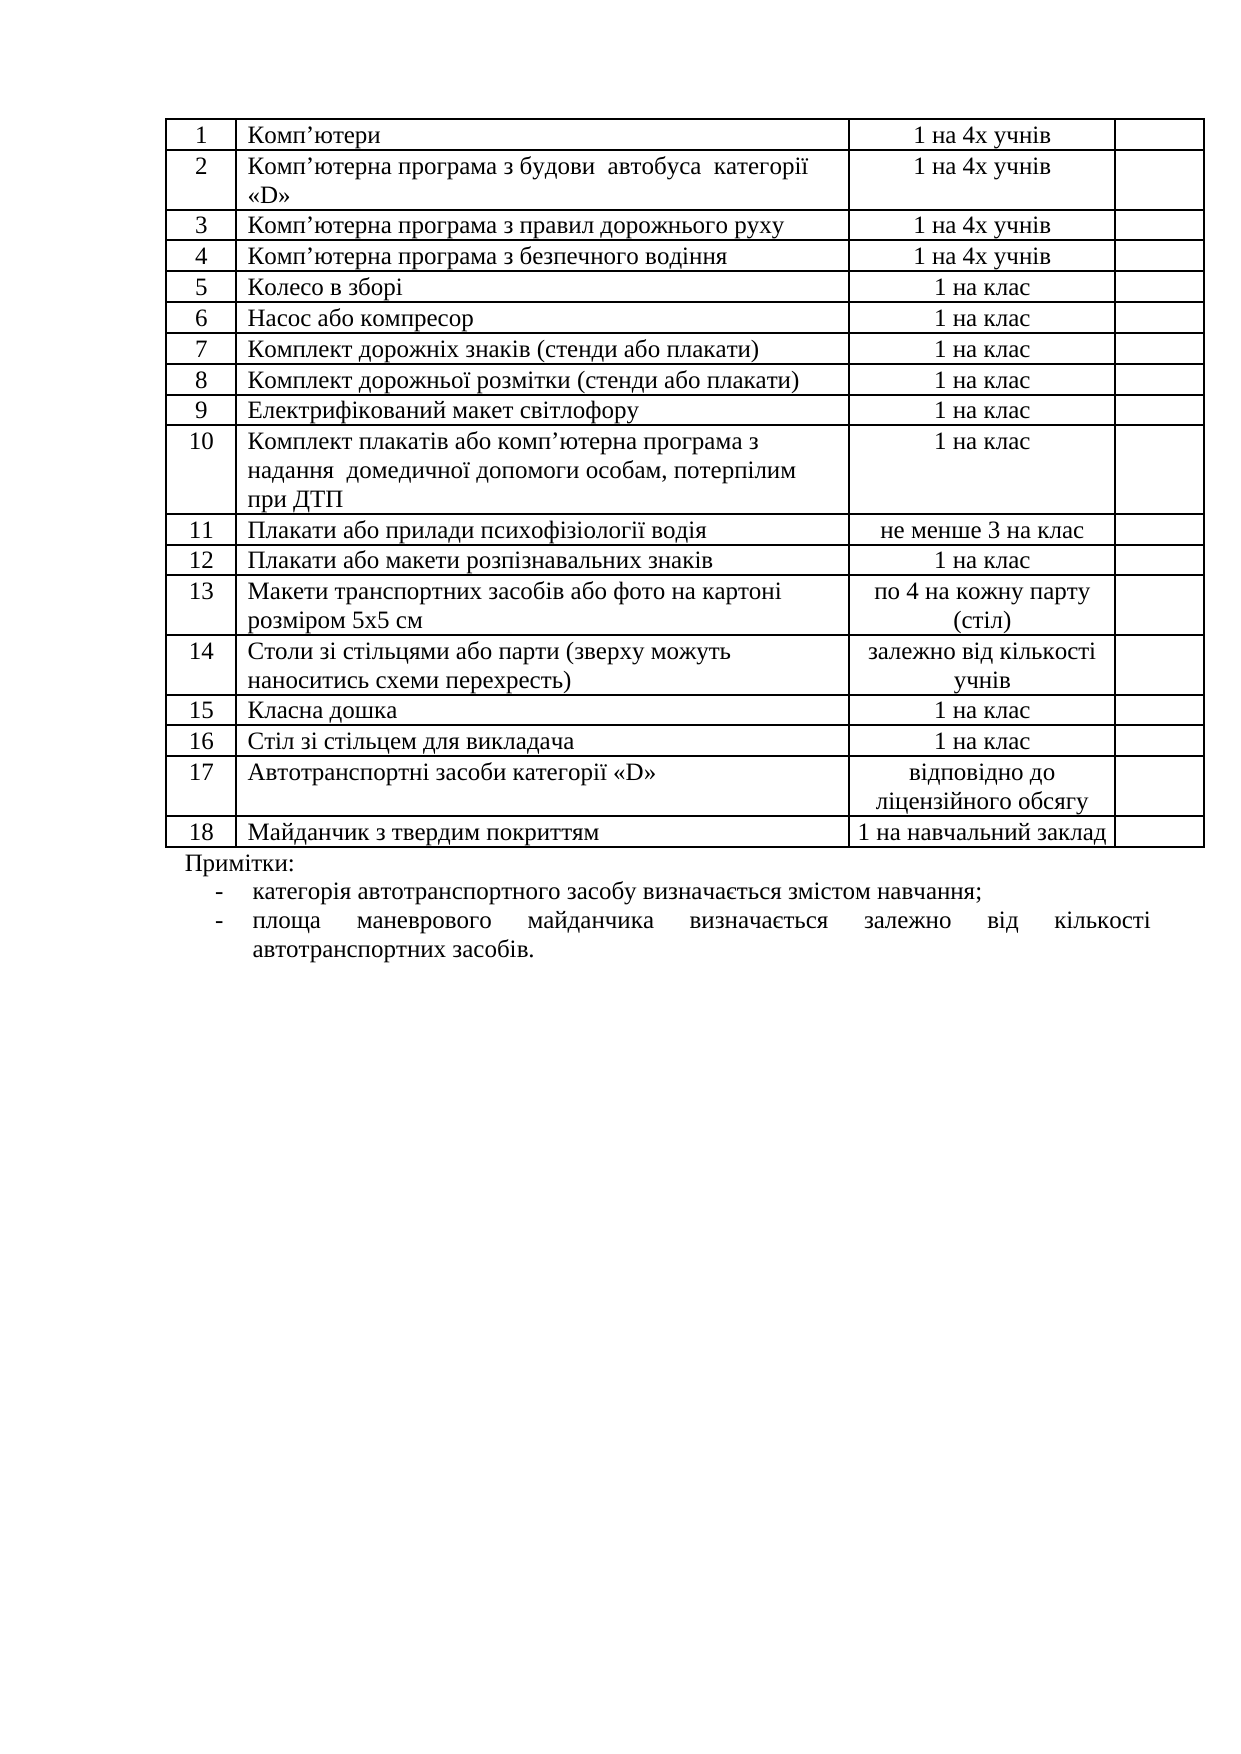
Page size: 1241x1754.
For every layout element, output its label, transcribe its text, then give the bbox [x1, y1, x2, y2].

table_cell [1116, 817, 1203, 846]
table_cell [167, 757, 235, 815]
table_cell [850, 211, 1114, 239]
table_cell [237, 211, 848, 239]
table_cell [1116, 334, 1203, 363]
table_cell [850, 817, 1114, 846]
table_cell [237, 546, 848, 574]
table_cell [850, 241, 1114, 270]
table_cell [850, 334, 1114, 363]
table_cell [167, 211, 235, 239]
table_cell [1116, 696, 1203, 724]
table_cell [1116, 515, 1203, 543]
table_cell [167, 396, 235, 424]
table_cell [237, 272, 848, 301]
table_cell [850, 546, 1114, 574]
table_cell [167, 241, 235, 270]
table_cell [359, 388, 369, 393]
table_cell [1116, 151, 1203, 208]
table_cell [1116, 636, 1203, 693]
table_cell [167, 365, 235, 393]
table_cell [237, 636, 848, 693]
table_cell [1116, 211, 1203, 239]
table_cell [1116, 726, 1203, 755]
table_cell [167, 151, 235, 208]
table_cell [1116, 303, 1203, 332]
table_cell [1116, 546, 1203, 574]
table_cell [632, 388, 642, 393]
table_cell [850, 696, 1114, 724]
list категорія автотранспортного засобу визначається змістом навчання; [215, 876, 1152, 905]
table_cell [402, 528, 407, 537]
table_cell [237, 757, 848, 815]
list площа маневрового майданчика визначається залежно від кількості автотранспортних засобів. [215, 905, 1152, 963]
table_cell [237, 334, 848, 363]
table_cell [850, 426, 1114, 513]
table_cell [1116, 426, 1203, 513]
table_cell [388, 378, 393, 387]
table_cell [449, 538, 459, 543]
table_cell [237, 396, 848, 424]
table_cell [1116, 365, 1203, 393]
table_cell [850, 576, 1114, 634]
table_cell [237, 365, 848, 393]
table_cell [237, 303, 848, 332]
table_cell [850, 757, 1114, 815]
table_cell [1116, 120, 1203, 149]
text Примітки: [177, 848, 1152, 876]
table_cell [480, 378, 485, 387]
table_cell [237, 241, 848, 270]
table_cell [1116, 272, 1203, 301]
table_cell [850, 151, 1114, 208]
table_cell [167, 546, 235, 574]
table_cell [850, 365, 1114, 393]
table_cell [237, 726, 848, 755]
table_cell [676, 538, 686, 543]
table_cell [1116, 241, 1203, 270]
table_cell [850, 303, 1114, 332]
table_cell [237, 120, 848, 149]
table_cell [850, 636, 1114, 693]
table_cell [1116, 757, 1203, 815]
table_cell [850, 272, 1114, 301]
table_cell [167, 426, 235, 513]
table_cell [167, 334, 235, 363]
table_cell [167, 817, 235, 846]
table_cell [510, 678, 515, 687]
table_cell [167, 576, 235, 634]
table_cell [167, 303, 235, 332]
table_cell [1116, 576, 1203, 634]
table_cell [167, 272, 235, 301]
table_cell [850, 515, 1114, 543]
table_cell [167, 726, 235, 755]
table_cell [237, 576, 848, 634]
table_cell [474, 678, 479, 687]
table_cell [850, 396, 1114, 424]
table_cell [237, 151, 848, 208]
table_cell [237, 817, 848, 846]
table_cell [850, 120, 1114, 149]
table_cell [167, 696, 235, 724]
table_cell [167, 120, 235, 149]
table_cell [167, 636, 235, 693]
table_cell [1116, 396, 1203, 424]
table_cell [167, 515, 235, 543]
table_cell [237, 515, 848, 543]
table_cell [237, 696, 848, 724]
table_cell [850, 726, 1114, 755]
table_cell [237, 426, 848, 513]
